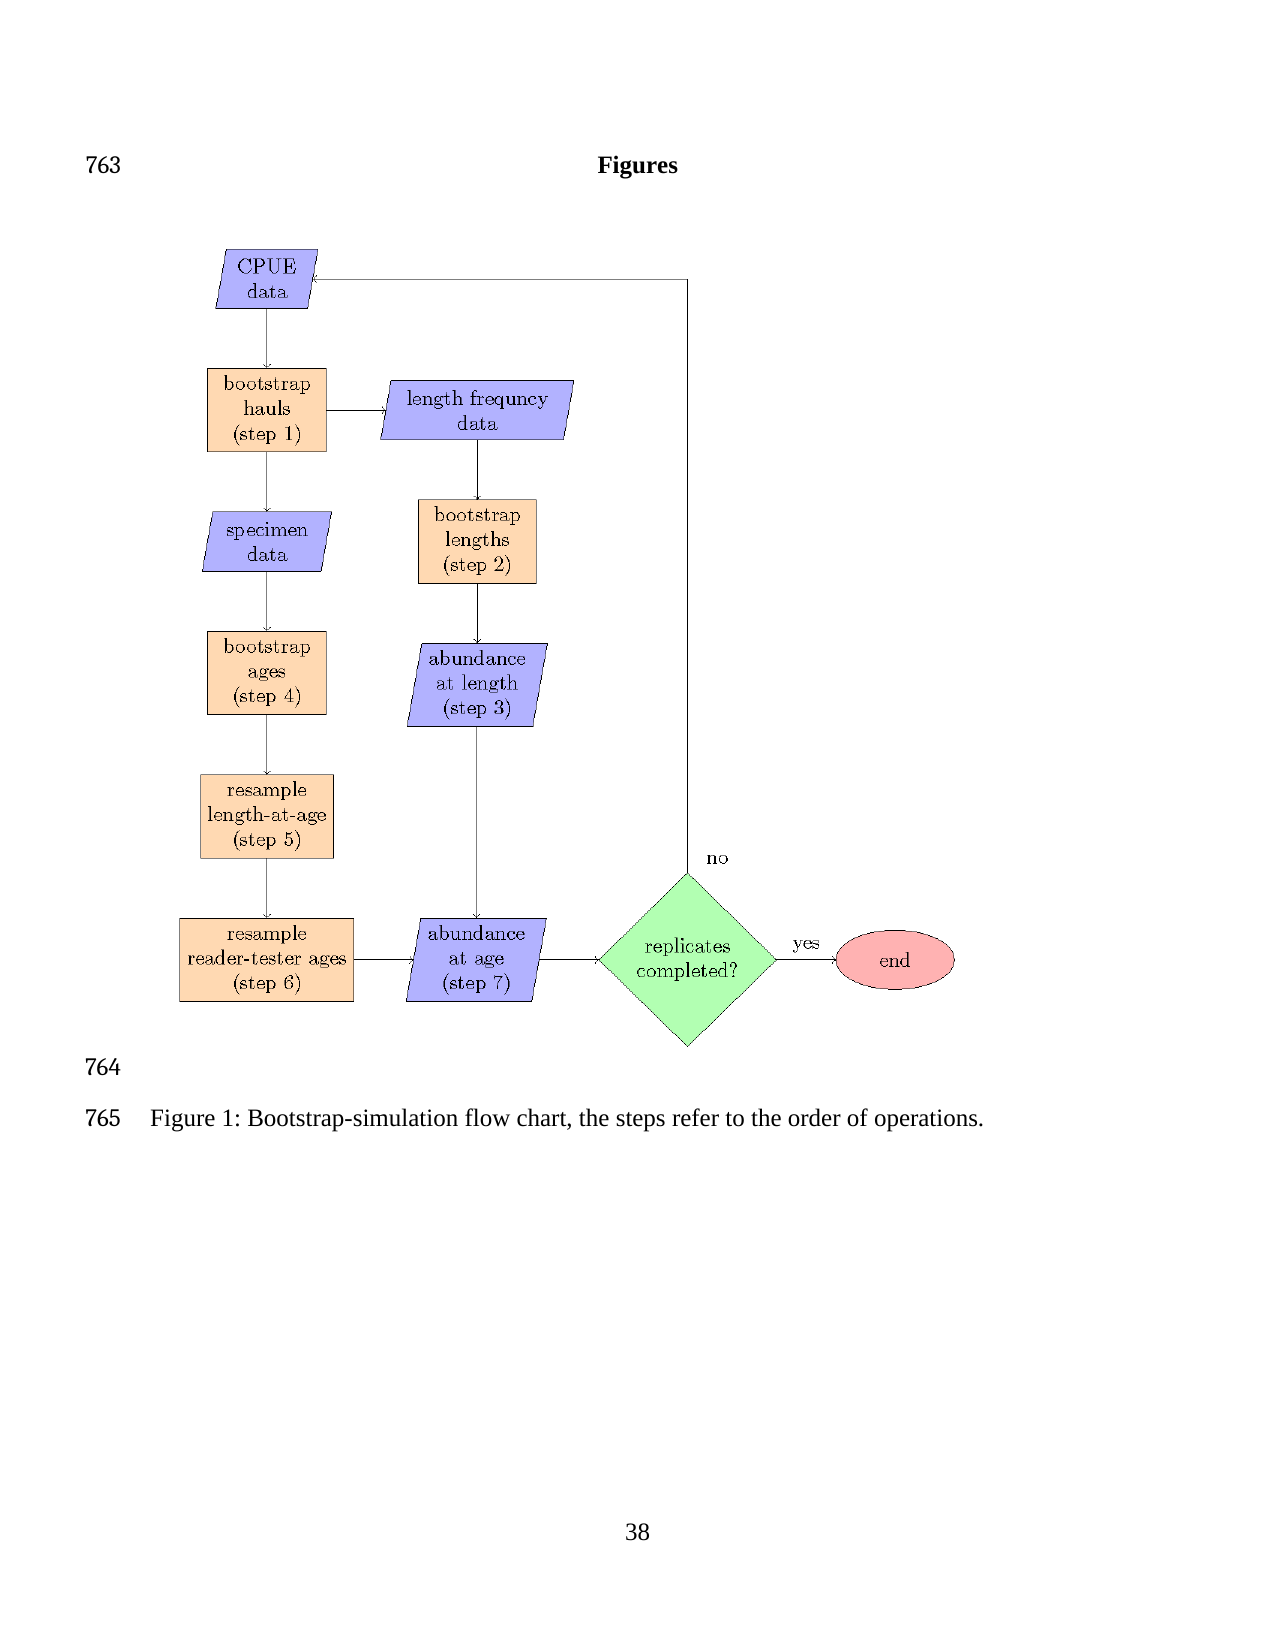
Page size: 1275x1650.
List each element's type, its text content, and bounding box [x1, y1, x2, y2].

text Figure 1: Bootstrap-simulation flow chart, the steps refer to the order of operations. [150, 1103, 1125, 1131]
subtitle Figures [150, 150, 1125, 179]
picture [150, 220, 984, 1076]
